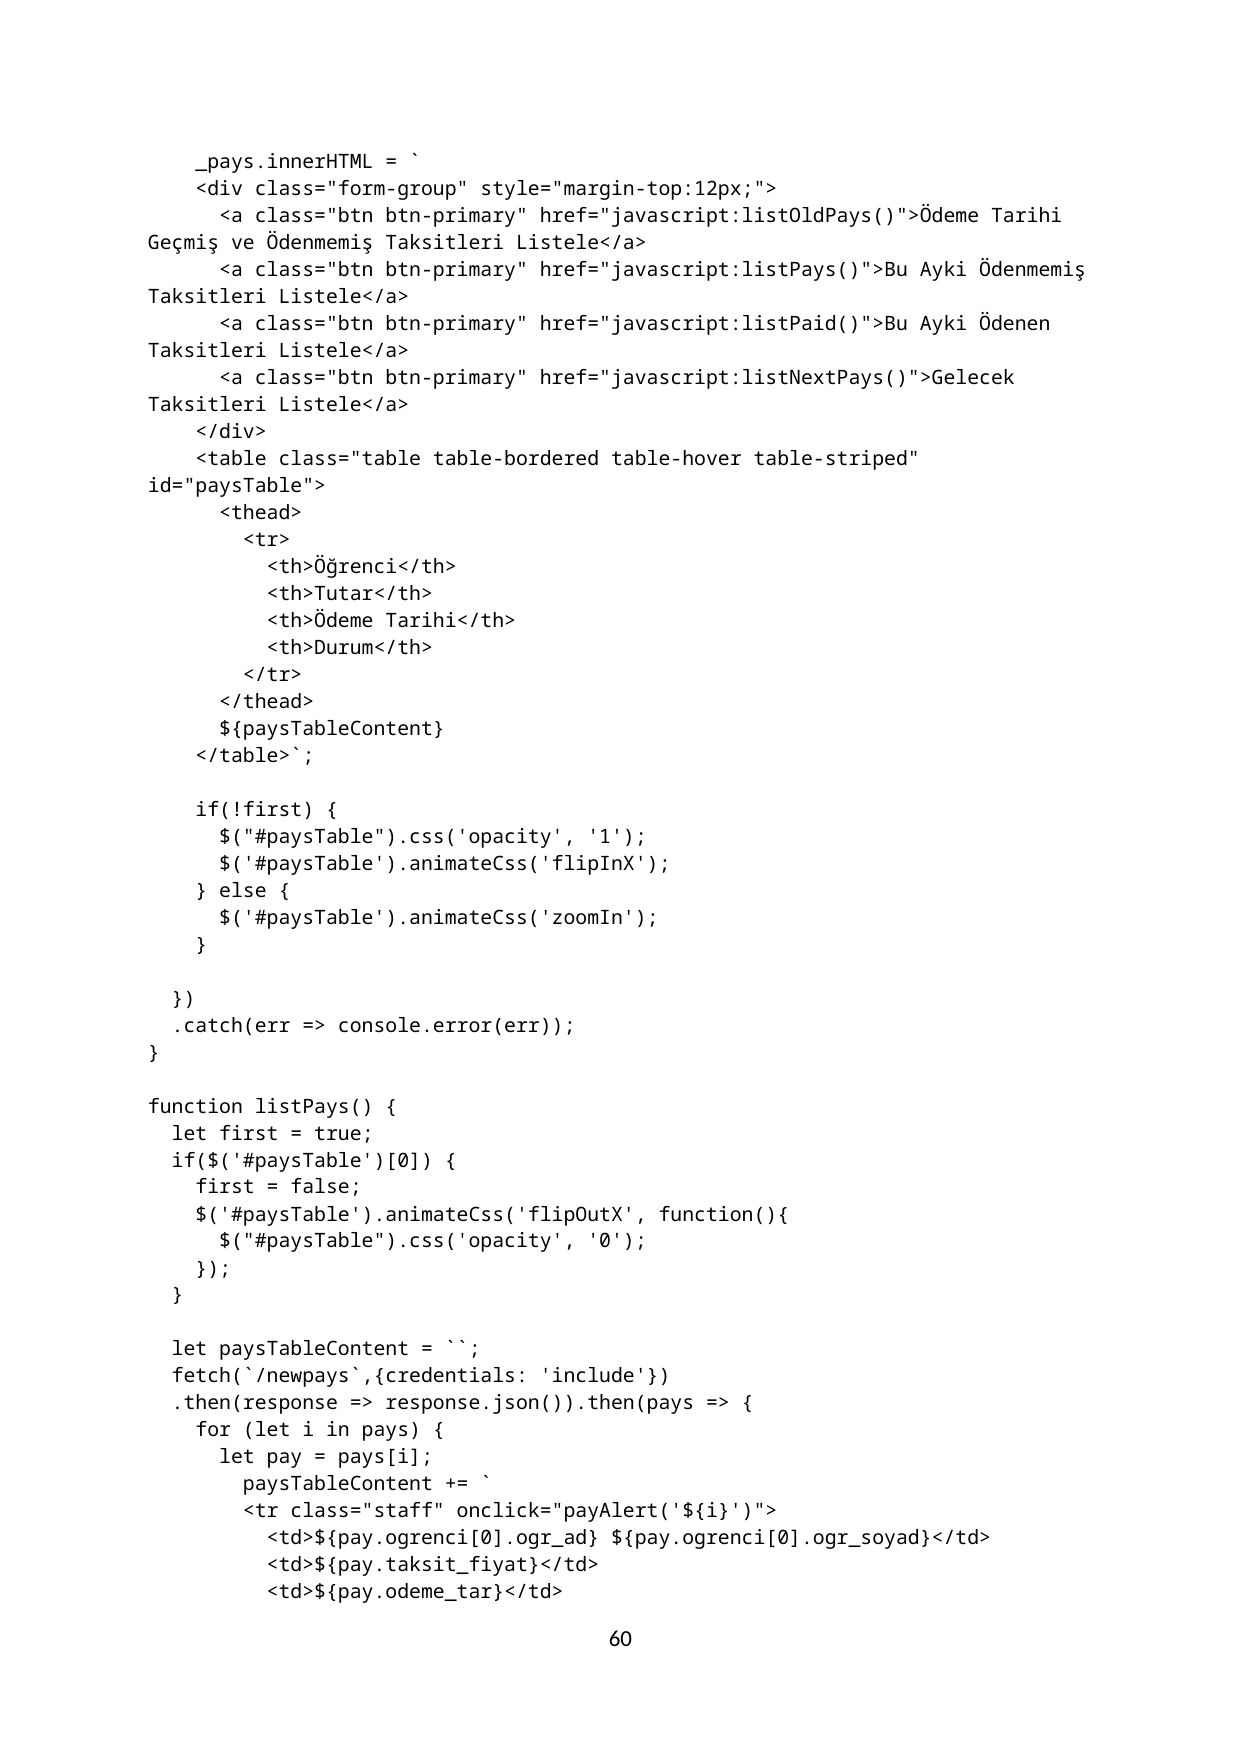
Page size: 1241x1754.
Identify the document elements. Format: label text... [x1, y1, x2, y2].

text _pays.innerHTML = ` [148, 148, 1093, 174]
text <th>Ödeme Tarihi</th> [148, 606, 1093, 633]
text <th>Tutar</th> [148, 579, 1093, 606]
text first = false; [148, 1173, 1093, 1200]
text <td>${pay.odeme_tar}</td> [148, 1577, 1093, 1604]
text <td>${pay.taksit_fiyat}</td> [148, 1551, 1093, 1577]
text </thead> [148, 687, 1093, 714]
text <tr class="staff" onclick="payAlert('${i}')"> [148, 1497, 1093, 1523]
text }); [148, 1254, 1093, 1281]
text </tr> [148, 660, 1093, 687]
text </table>`; [148, 741, 1093, 768]
text <a class="btn btn-primary" href="javascript:listPaid()">Bu Ayki Ödenen Taksitleri Listele</a> [148, 309, 1093, 363]
text let first = true; [148, 1119, 1093, 1146]
text <a class="btn btn-primary" href="javascript:listOldPays()">Ödeme Tarihi Geçmiş ve Ödenmemiş Taksitleri Listele</a> [148, 202, 1093, 256]
text .then(response => response.json()).then(pays => { [148, 1389, 1093, 1416]
text <thead> [148, 498, 1093, 525]
text for (let i in pays) { [148, 1416, 1093, 1443]
text .catch(err => console.error(err)); [148, 1011, 1093, 1038]
text $("#paysTable").css('opacity', '1'); [148, 822, 1093, 849]
text <th>Durum</th> [148, 633, 1093, 660]
text $("#paysTable").css('opacity', '0'); [148, 1227, 1093, 1254]
text ${paysTableContent} [148, 714, 1093, 741]
text if($('#paysTable')[0]) { [148, 1146, 1093, 1173]
text $('#paysTable').animateCss('flipInX'); [148, 849, 1093, 876]
text <a class="btn btn-primary" href="javascript:listPays()">Bu Ayki Ödenmemiş Taksitleri Listele</a> [148, 256, 1093, 309]
text $('#paysTable').animateCss('flipOutX', function(){ [148, 1200, 1093, 1227]
text }) [148, 984, 1093, 1011]
text function listPays() { [148, 1092, 1093, 1119]
text $('#paysTable').animateCss('zoomIn'); [148, 903, 1093, 930]
text } [148, 1038, 1093, 1065]
text <td>${pay.ogrenci[0].ogr_ad} ${pay.ogrenci[0].ogr_soyad}</td> [148, 1523, 1093, 1551]
text let pay = pays[i]; [148, 1443, 1093, 1469]
text <table class="table table-bordered table-hover table-striped" id="paysTable"> [148, 444, 1093, 498]
text let paysTableContent = ``; [148, 1335, 1093, 1362]
text <div class="form-group" style="margin-top:12px;"> [148, 174, 1093, 202]
text <th>Öğrenci</th> [148, 552, 1093, 579]
text <a class="btn btn-primary" href="javascript:listNextPays()">Gelecek Taksitleri Listele</a> [148, 363, 1093, 417]
text } [148, 930, 1093, 957]
text </div> [148, 417, 1093, 444]
text fetch(`/newpays`,{credentials: 'include'}) [148, 1362, 1093, 1389]
text paysTableContent += ` [148, 1469, 1093, 1497]
text } [148, 1281, 1093, 1308]
text if(!first) { [148, 795, 1093, 822]
text } else { [148, 876, 1093, 903]
text <tr> [148, 525, 1093, 552]
